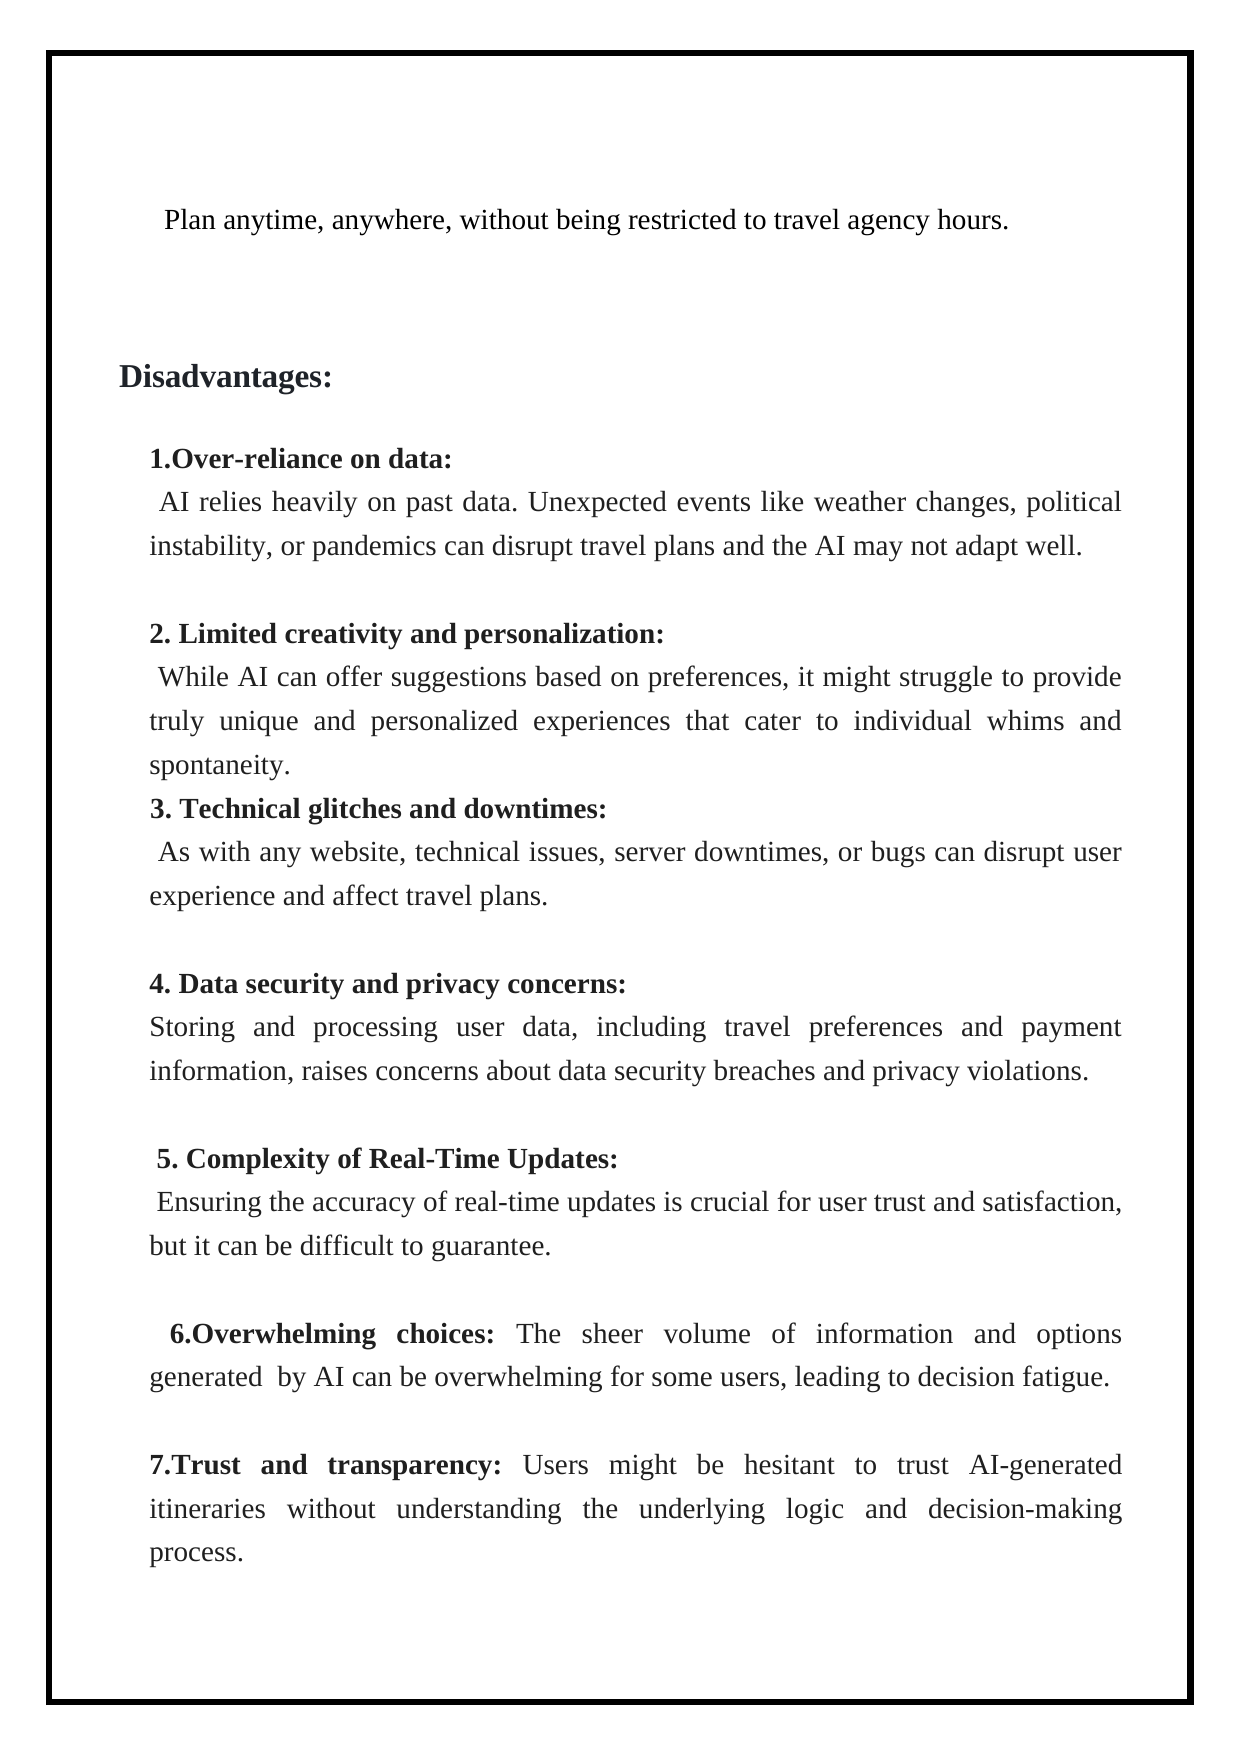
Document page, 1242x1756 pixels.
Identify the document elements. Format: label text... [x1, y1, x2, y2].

text While AI can offer suggestions based on preferences, it might struggle to provide truly unique and personalized experiences that cater to individual whims and spontaneity. [149, 649, 1123, 781]
text Plan anytime, anywhere, without being restricted to travel agency hours. [164, 202, 1109, 236]
text 5. Complexity of Real-Time Updates: [149, 1131, 1123, 1174]
text 1.Over-reliance on data: [149, 431, 1123, 474]
text Storing and processing user data, including travel preferences and payment information, raises concerns about data security breaches and privacy violations. [149, 999, 1123, 1087]
text 3. Technical glitches and downtimes: [52, 781, 1123, 824]
text AI relies heavily on past data. Unexpected events like weather changes, political instability, or pandemics can disrupt travel plans and the AI may not adapt well. [149, 474, 1123, 562]
text 2. Limited creativity and personalization: [149, 606, 1123, 649]
text 6.Overwhelming choices: The sheer volume of information and options generated by AI can be overwhelming for some users, leading to decision fatigue. [149, 1306, 1123, 1393]
text 7.Trust and transparency: Users might be hesitant to trust AI-generated itineraries without understanding the underlying logic and decision-making process. [149, 1437, 1123, 1568]
text 4. Data security and privacy concerns: [149, 956, 1123, 999]
text Ensuring the accuracy of real-time updates is crucial for user trust and satisfaction, but it can be difficult to guarantee. [149, 1174, 1123, 1262]
text As with any website, technical issues, server downtimes, or bugs can disrupt user experience and affect travel plans. [149, 824, 1123, 912]
text Disadvantages: [83, 357, 1187, 395]
